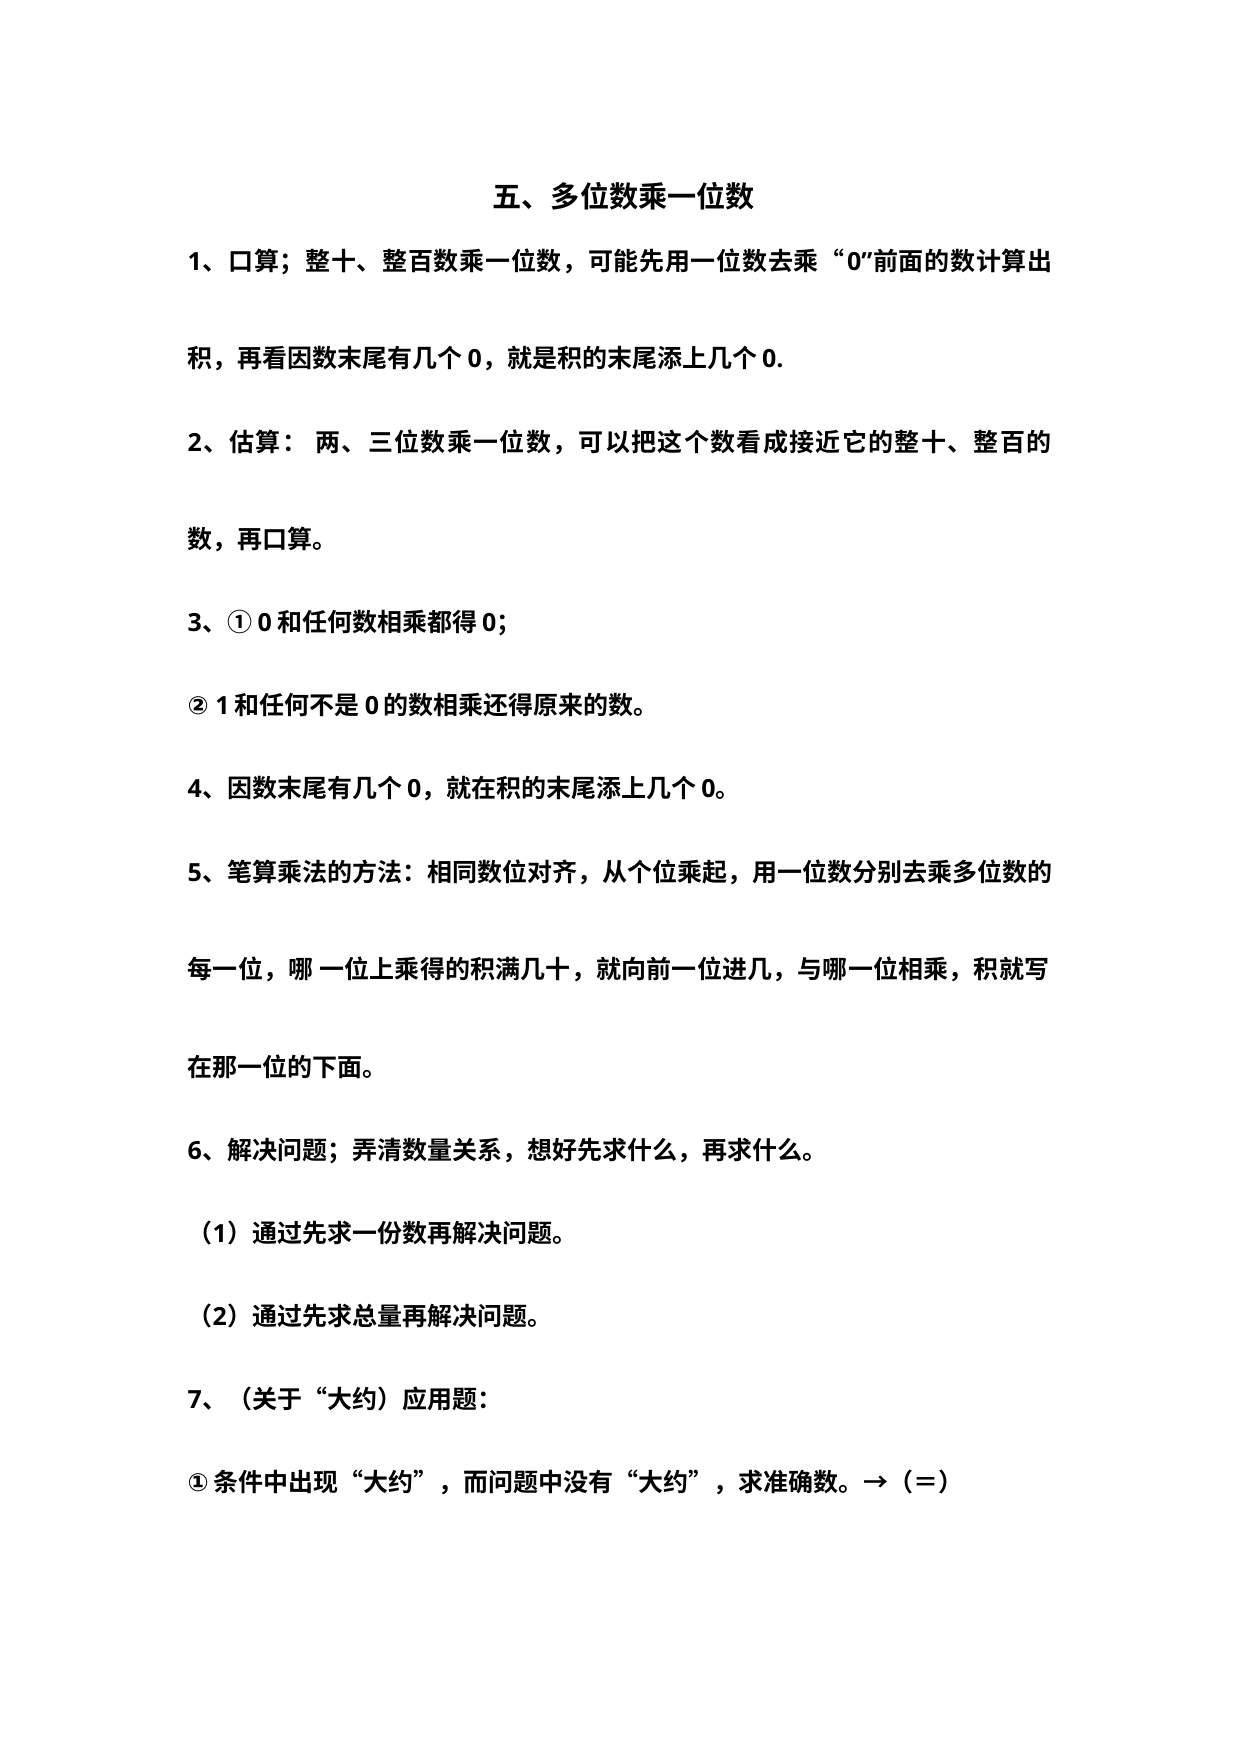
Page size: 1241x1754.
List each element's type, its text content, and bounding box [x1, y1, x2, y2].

list （2）通过先求总量再解决问题。 [187, 1282, 1053, 1347]
list （1）通过先求一份数再解决问题。 [187, 1199, 1053, 1264]
list 7、（关于“大约）应用题： [187, 1365, 1053, 1430]
list 5、笔算乘法的方法：相同数位对齐，从个位乘起，用一位数分别去乘多位数的每一位，哪 一位上乘得的积满几十，就向前一位进几，与哪一位相乘，积就写在那一位的下面。 [187, 838, 1053, 1098]
list 3、① 0和任何数相乘都得0； [187, 588, 1053, 653]
list 五、多位数乘一位数 [187, 162, 1053, 227]
list 1、口算；整十、整百数乘一位数，可能先用一位数去乘“0”前面的数计算出积，再看因数末尾有几个0，就是积的末尾添上几个0. [187, 227, 1053, 389]
list 4、因数末尾有几个0，就在积的末尾添上几个0。 [187, 754, 1053, 819]
list 2、估算： 两、三位数乘一位数，可以把这个数看成接近它的整十、整百的数，再口算。 [187, 408, 1053, 570]
list ② 1和任何不是0的数相乘还得原来的数。 [187, 671, 1053, 736]
list 6、解决问题；弄清数量关系，想好先求什么，再求什么。 [187, 1116, 1053, 1181]
list ①条件中出现“大约”，而问题中没有“大约”，求准确数。→（＝） [187, 1448, 1053, 1513]
